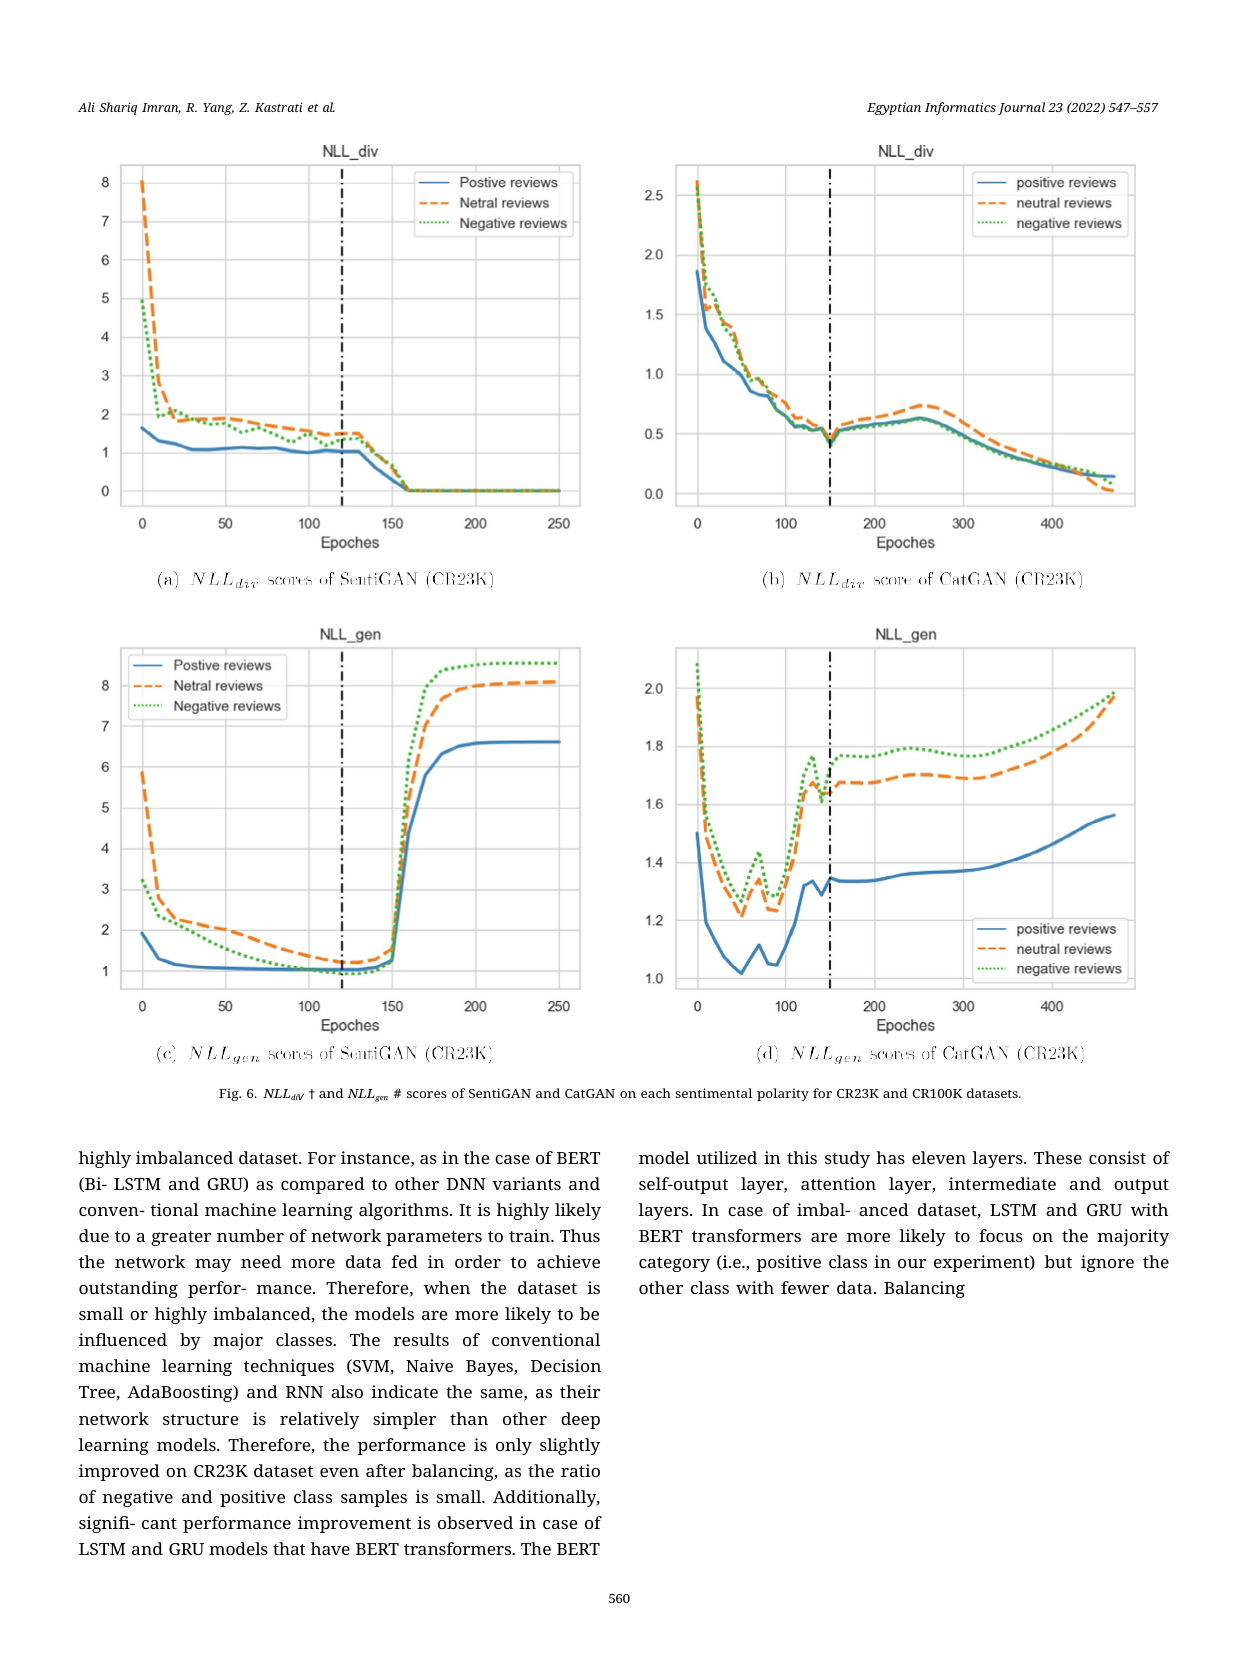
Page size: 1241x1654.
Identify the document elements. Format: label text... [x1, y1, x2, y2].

text Fig. 6. NLLdiv † and NLLgen # scores of SentiGAN and CatGAN on each sentimental polarity for CR23K and CR100K datasets. [67, 1086, 1173, 1103]
text highly imbalanced dataset. For instance, as in the case of BERT (Bi- LSTM and GRU) as compared to other DNN variants and conven- tional machine learning algorithms. It is highly likely due to a greater number of network parameters to train. Thus the network may need more data fed in order to achieve outstanding perfor- mance. Therefore, when the dataset is small or highly imbalanced, the models are more likely to be influenced by major classes. The results of conventional machine learning techniques (SVM, Naive Bayes, Decision Tree, AdaBoosting) and RNN also indicate the same, as their network structure is relatively simpler than other deep learning models. Therefore, the performance is only slightly improved on CR23K dataset even after balancing, as the ratio of negative and positive class samples is small. Additionally, signifi- cant performance improvement is observed in case of LSTM and GRU models that have BERT transformers. The BERT model utilized in this study has eleven layers. These consist of self-output layer, attention layer, intermediate and output layers. In case of imbal- anced dataset, LSTM and GRU with BERT transformers are more likely to focus on the majority category (i.e., positive class in our experiment) but ignore the other class with fewer data. Balancing [638, 1147, 1169, 1299]
text highly imbalanced dataset. For instance, as in the case of BERT (Bi- LSTM and GRU) as compared to other DNN variants and conven- tional machine learning algorithms. It is highly likely due to a greater number of network parameters to train. Thus the network may need more data fed in order to achieve outstanding perfor- mance. Therefore, when the dataset is small or highly imbalanced, the models are more likely to be influenced by major classes. The results of conventional machine learning techniques (SVM, Naive Bayes, Decision Tree, AdaBoosting) and RNN also indicate the same, as their network structure is relatively simpler than other deep learning models. Therefore, the performance is only slightly improved on CR23K dataset even after balancing, as the ratio of negative and positive class samples is small. Additionally, signifi- cant performance improvement is observed in case of LSTM and GRU models that have BERT transformers. The BERT model utilized in this study has eleven layers. These consist of self-output layer, attention layer, intermediate and output layers. In case of imbal- anced dataset, LSTM and GRU with BERT transformers are more likely to focus on the majority category (i.e., positive class in our experiment) but ignore the other class with fewer data. Balancing [78, 1147, 601, 1560]
picture [790, 1045, 1084, 1064]
picture [188, 1045, 492, 1064]
picture [757, 1045, 778, 1063]
picture [157, 1045, 176, 1063]
picture [101, 145, 1136, 1034]
